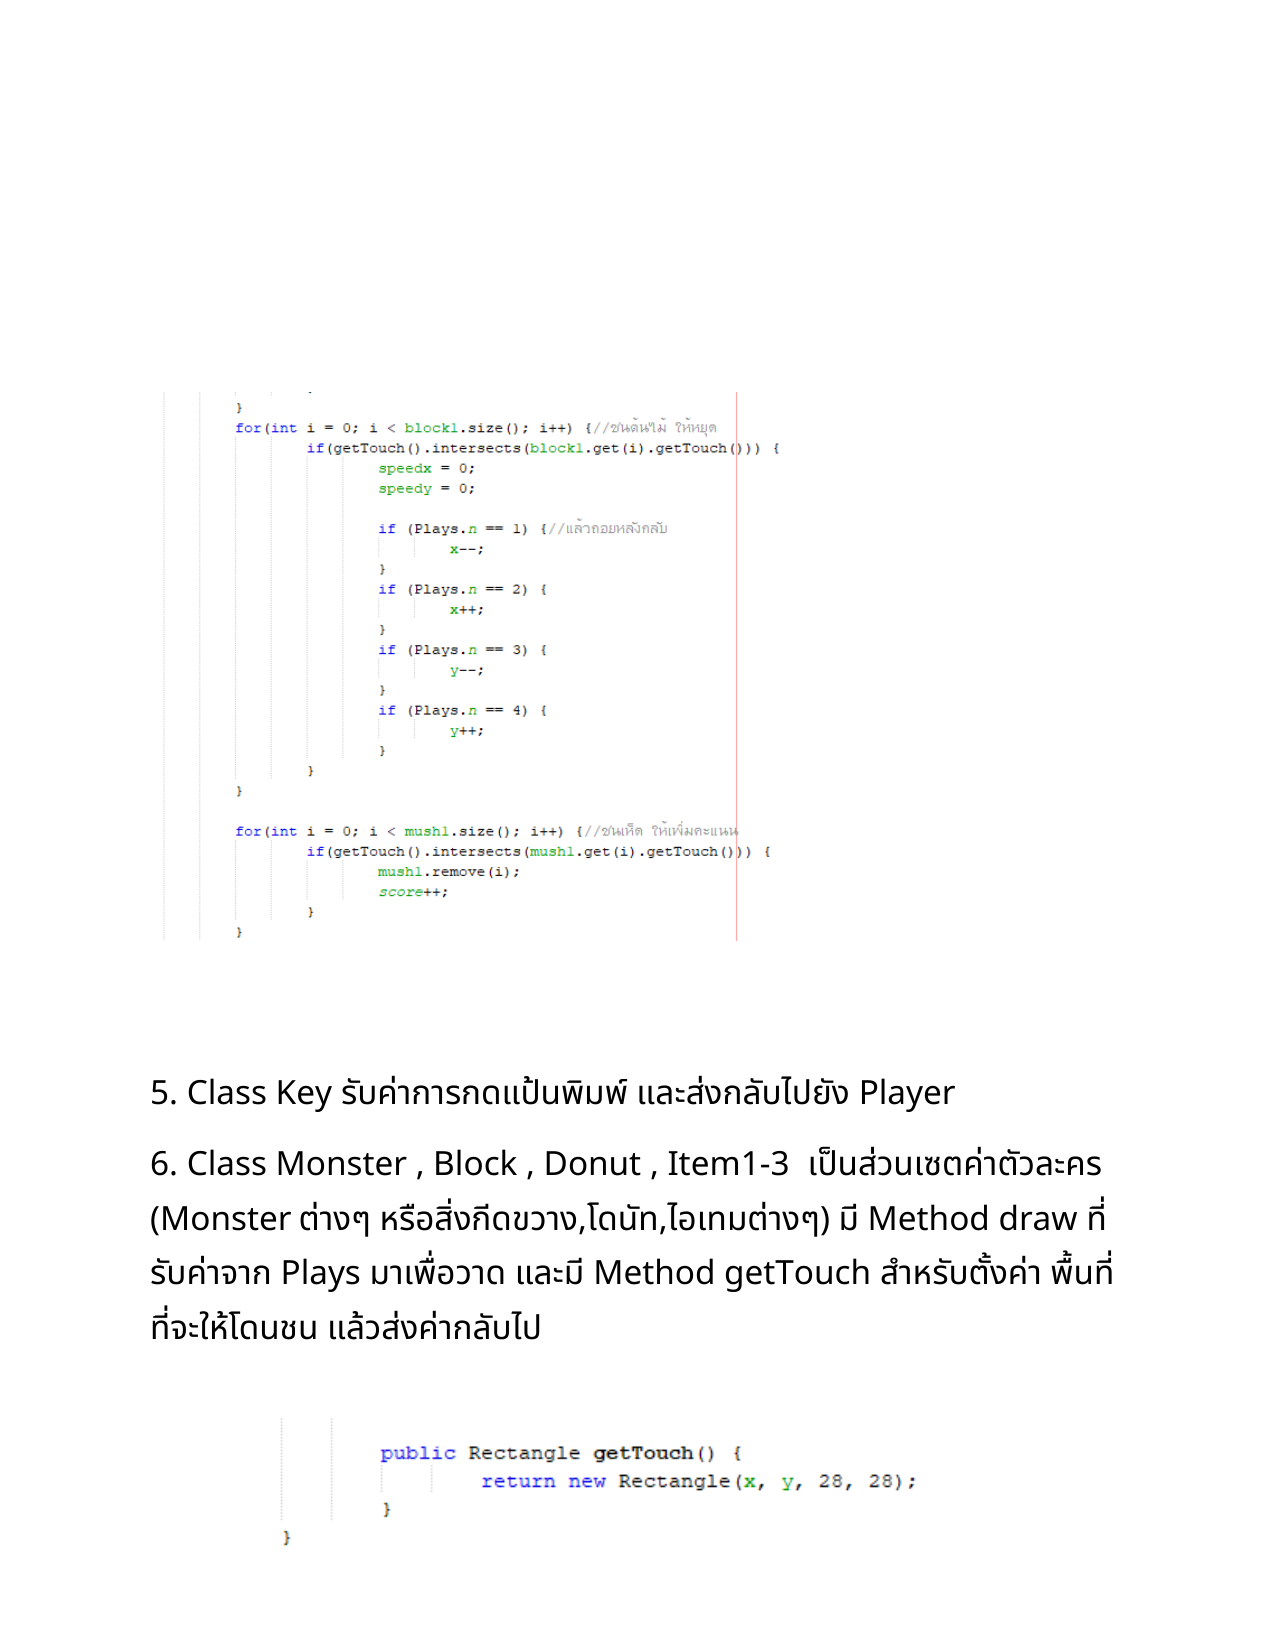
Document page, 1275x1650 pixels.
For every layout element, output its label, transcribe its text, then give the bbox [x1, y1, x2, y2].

picture [278, 1417, 997, 1561]
text 6. Class Monster , Block , Donut , Item1-3 เป็นส่วนเซตค่าตัวละคร (Monsterต่างๆ หรือสิ่งกีดขวาง,โดนัท,ไอเทมต่างๆ) มี Method draw ที่รับค่าจาก Plays มาเพื่อวาด และมี Method getTouch สำหรับตั้งค่า พื้นที่ ที่จะให้โดนชน แล้วส่งค่ากลับไป [150, 1140, 1125, 1354]
picture [150, 392, 848, 941]
text 5. Class Key รับค่าการกดแป้นพิมพ์ และส่งกลับไปยัง Player [150, 1069, 1125, 1119]
